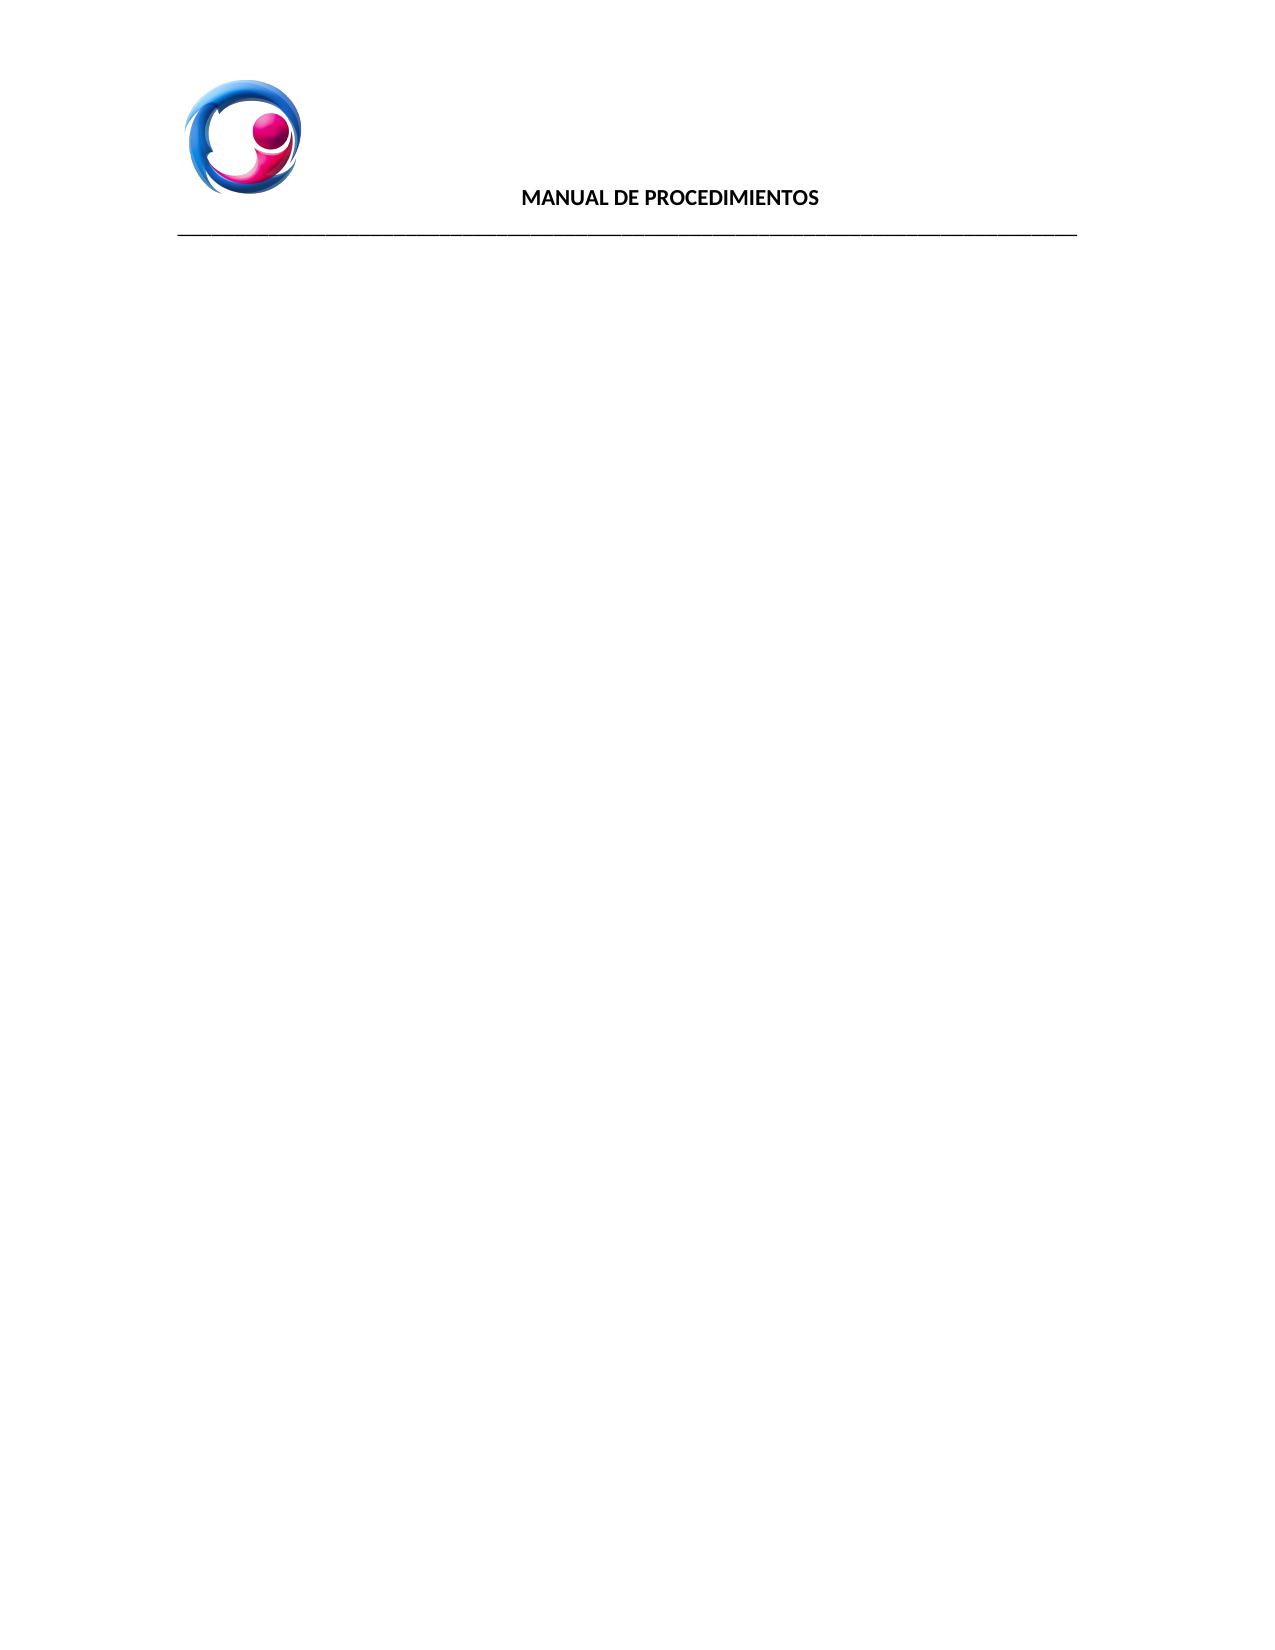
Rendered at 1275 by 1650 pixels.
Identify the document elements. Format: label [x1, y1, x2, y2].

picture [177, 73, 309, 206]
